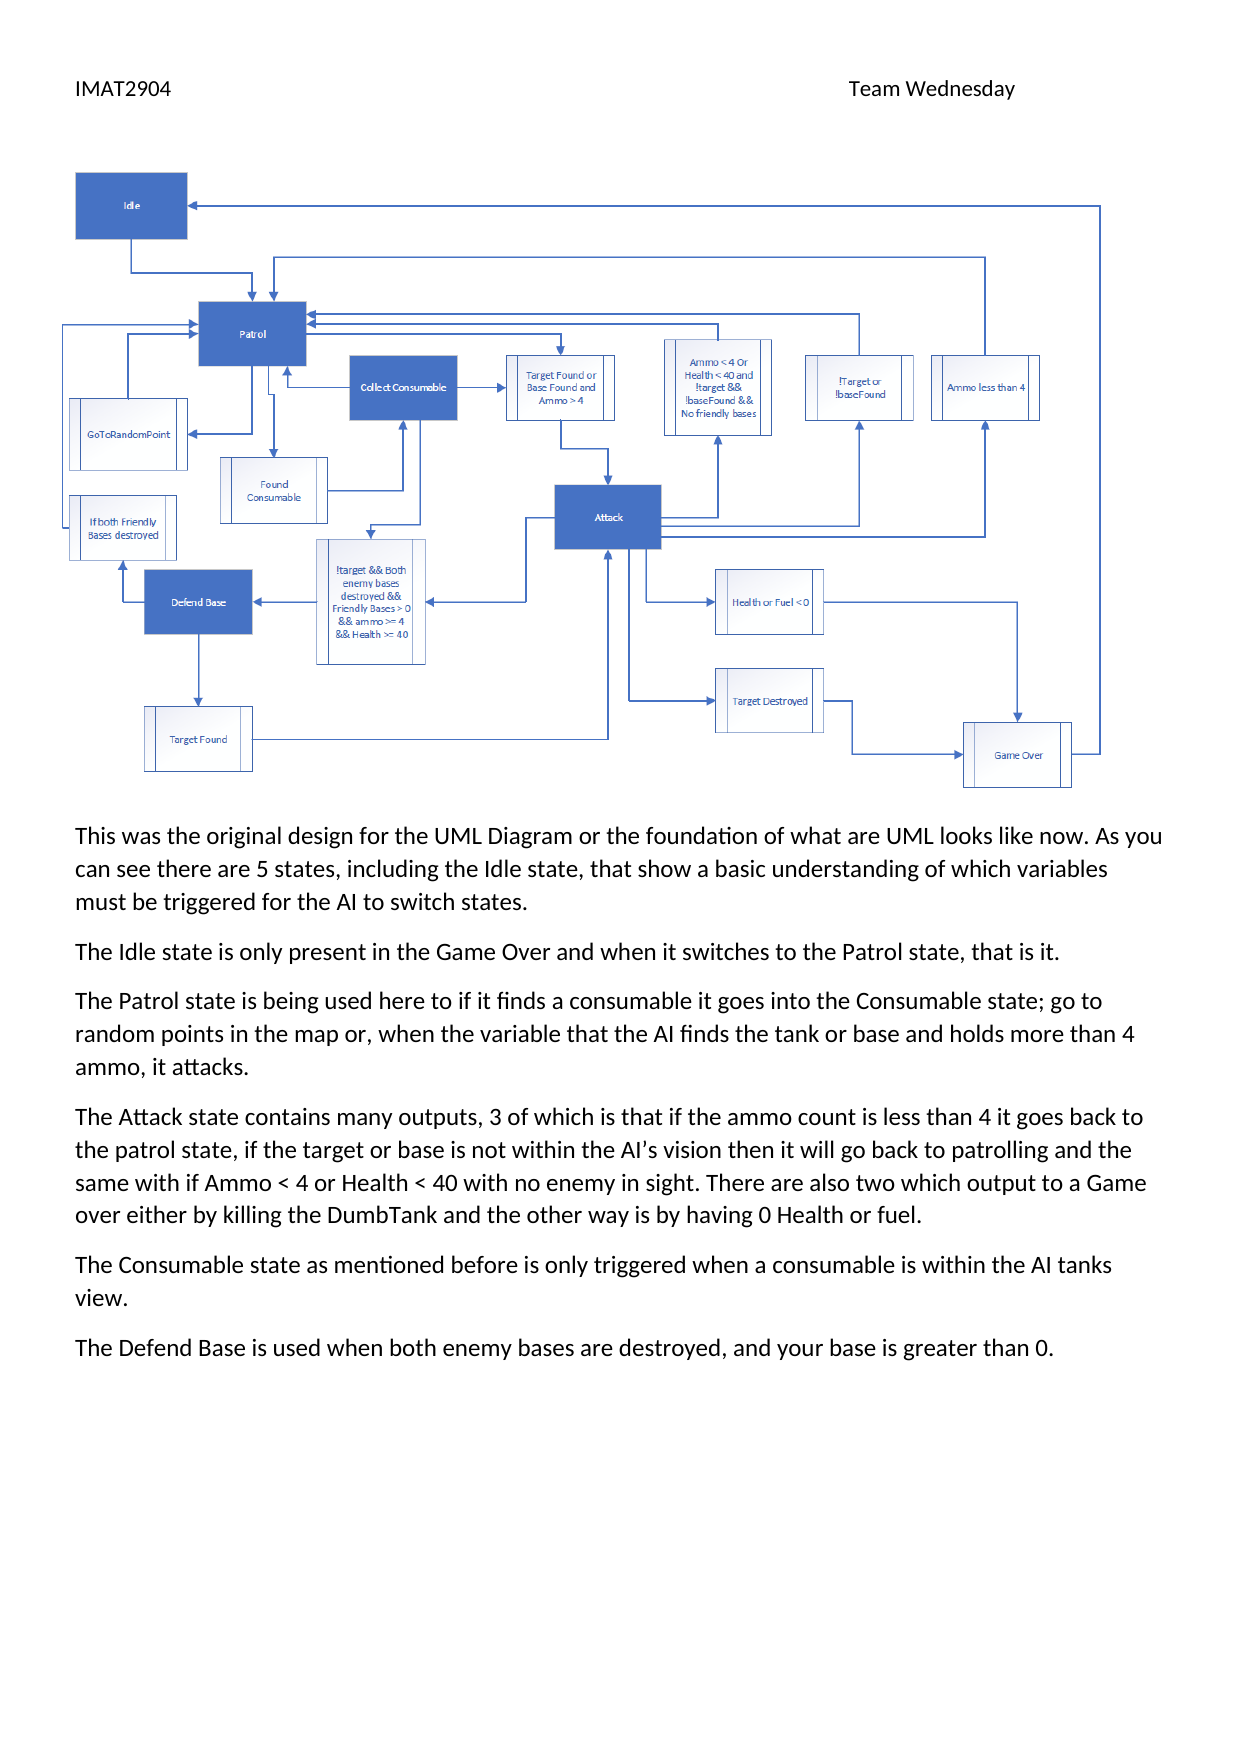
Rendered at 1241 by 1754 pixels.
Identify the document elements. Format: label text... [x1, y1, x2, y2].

text The Patrol state is being used here to if it finds a consumable it goes into the Consumable state; go to random points in the map or, when the variable that the AI finds the tank or base and holds more than 4 ammo, it attacks. [75, 986, 1165, 1082]
text The Consumable state as mentioned before is only triggered when a consumable is within the AI tanks view. [75, 1249, 1165, 1313]
text This was the original design for the UML Diagram or the foundation of what are UML looks like now. As you can see there are 5 states, including the Idle state, that show a basic understanding of which variables must be triggered for the AI to switch states. [75, 201, 1165, 917]
text The Defend Base is used when both enemy bases are destroyed, and your base is greater than 0. [75, 1332, 1165, 1362]
text The Attack state contains many outputs, 3 of which is that if the ammo count is less than 4 it goes back to the patrol state, if the target or base is not within the AI’s vision then it will go back to patrolling and the same with if Ammo < 4 or Health < 40 with no enemy in sight. There are also two which output to a Game over either by killing the DumbTank and the other way is by having 0 Health or fuel. [75, 1101, 1165, 1230]
text The Idle state is only present in the Game Over and when it switches to the Patrol state, that is it. [75, 936, 1165, 966]
